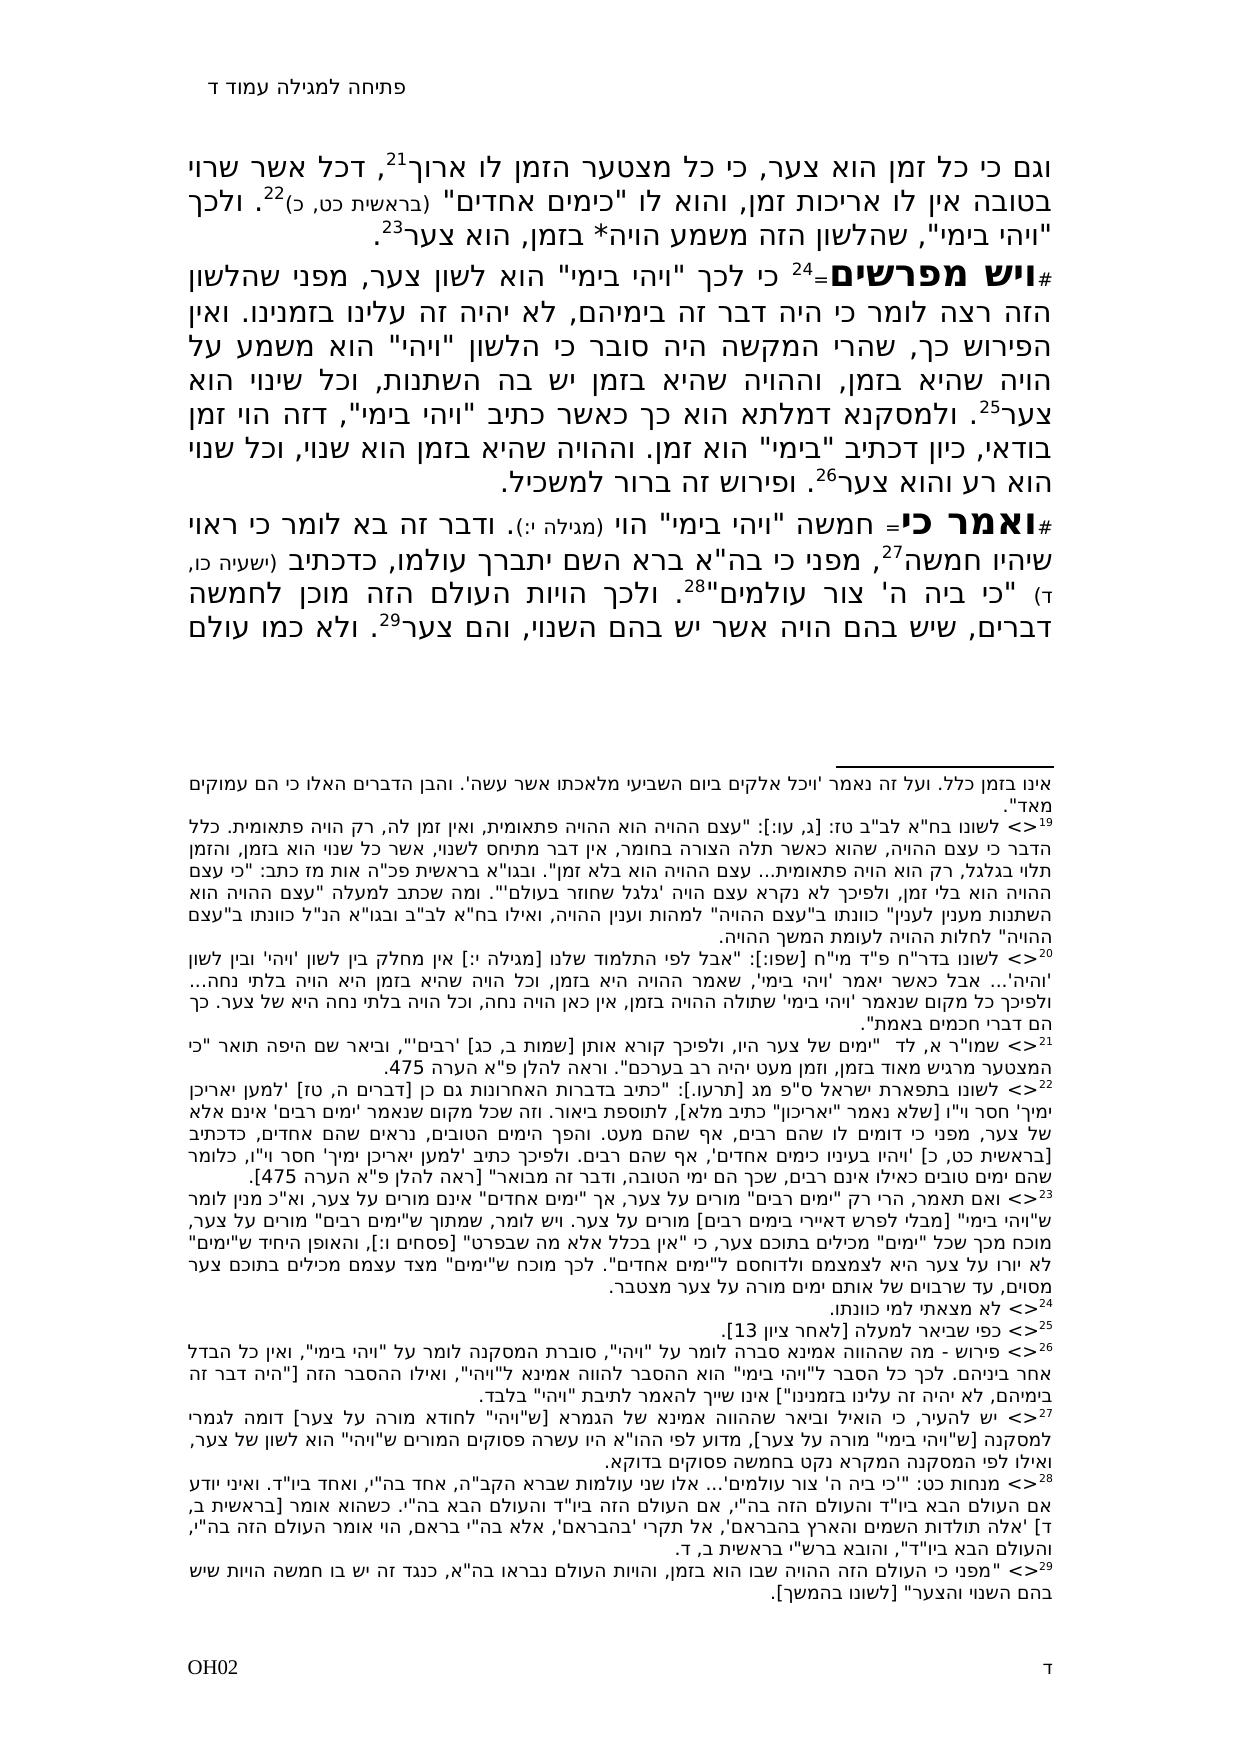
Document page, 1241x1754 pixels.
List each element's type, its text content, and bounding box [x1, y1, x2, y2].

text #ויש מפרשים= כי לכך "ויהי בימי" הוא לשון צער, מפני שהלשון הזה רצה לומר כי היה דבר זה בימיהם, לא יהיה זה עלינו בזמנינו. ואין הפירוש כך, שהרי המקשה היה סובר כי הלשון "ויהי" הוא משמע על הויה שהיא בזמן, וההויה שהיא בזמן יש בה השתנות, וכל שינוי הוא צער. ולמסקנא דמלתא הוא כך כאשר כתיב "ויהי בימי", דזה הוי זמן בודאי, כיון דכתיב "בימי" הוא זמן. וההויה שהיא בזמן הוא שנוי, וכל שנוי הוא רע והוא צער. ופירוש זה ברור למשכיל. [187, 252, 1053, 499]
text #ומקשה= על זה, ומתרץ דגם "ויהי" אפשר שאינו של צער, לפי שאפשר שהוא מורה על הויה פתאומית, כי כאשר חלה הצורה בחומר, והיא הויה, ואין הויה הזאת בהמשך זמן כלל, ואין שייך בזה שיש בו השתנות שהוא רע. ולכך מלשון "ויהי" אין ראיה על הויה של צער. וקאמר כל מקום שנאמר "ויהי בימי", שזה בודאי הויה בזמן, שכך מוכח לשון "ויהי בימי", שהימים הם הזמן. וכבר בארנו שכל הויה שהיא* בזמן הוא של צער, שההויה שהיא בזמן הוא שנוי, אשר כל שנוי הוא רע. וגם כי כל זמן הוא צער, כי כל מצטער הזמן לו ארוך, דכל אשר שרוי בטובה אין לו אריכות זמן, והוא לו "כימים אחדים" (בראשית כט, כ). ולכך "ויהי בימי", שהלשון הזה משמע הויה* בזמן, הוא צער. [187, 150, 1053, 252]
text #ואמר כי= חמשה "ויהי בימי" הוי (מגילה י:). ודבר זה בא לומר כי ראוי שיהיו חמשה, מפני כי בה"א ברא השם יתברך עולמו, כדכתיב (ישעיה כו, ד) "כי ביה ה' צור עולמים". ולכך הויות העולם הזה מוכן לחמשה דברים, שיש בהם הויה אשר יש בהם השנוי, והם צער. ולא כמו עולם הבא שנברא בי' (מנחות כט:), שהיא אות קטנה כמו נקודה*, ולא יחלק. אבל אות הה"א, שאינו נקודה קטנה, רק שייך בה חילוק. ולפיכך נברא מזה הזמן, שהוא מתחלק, ומזה הוא מתחדש ההוויה אשר בזה שנוי, ומגיע מזה הצרה. כלל הדבר; "ויהי בימי" מורה על הויה שהיא* בזמן, ויש בה השנוי, אשר כל שנוי הוא רע. ומפני כי העולם הזה ההויה שבו הוא בזמן, והויות העולם נבראו בה"א, כנגד זה יש בו חמשה הויות שיש בהם השנוי והצער. [187, 499, 1053, 645]
